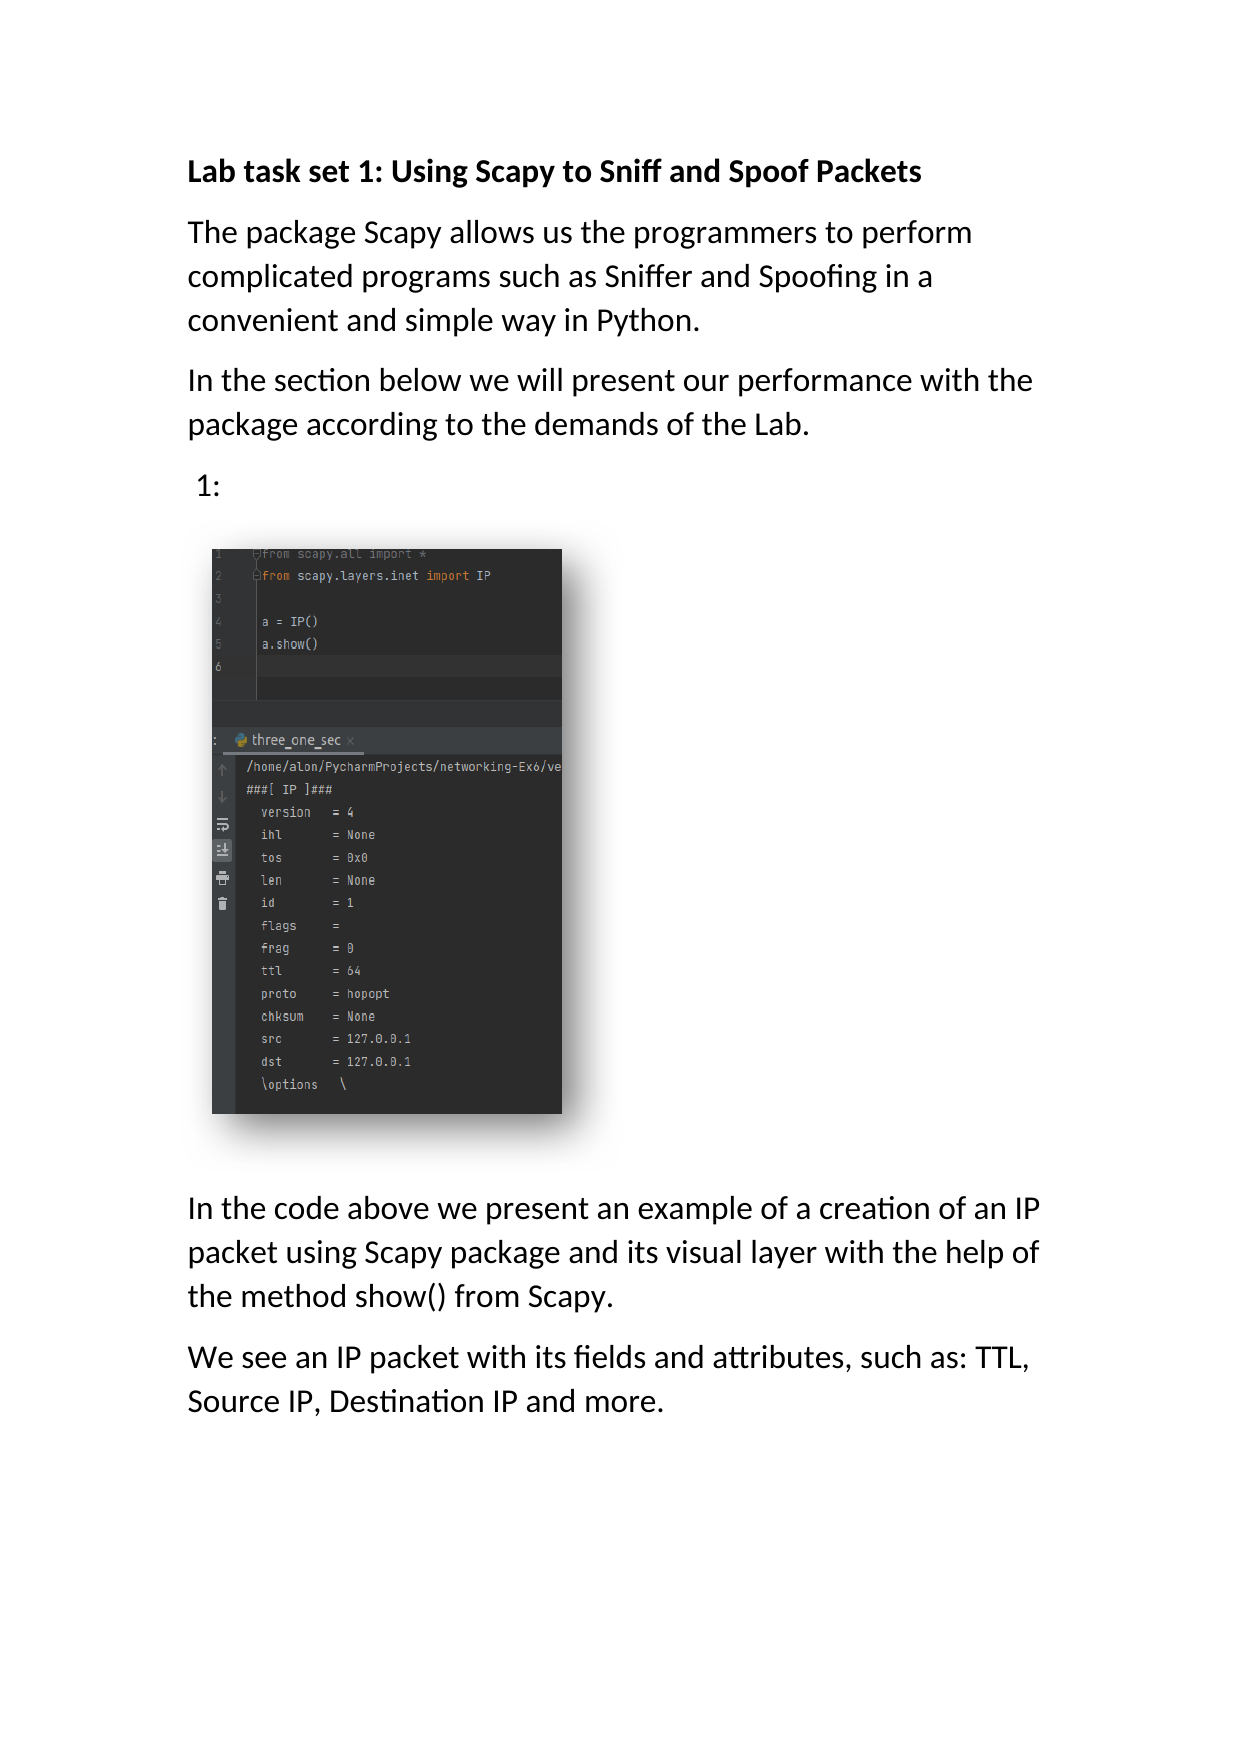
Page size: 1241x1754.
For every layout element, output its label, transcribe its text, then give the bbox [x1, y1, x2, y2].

text We see an IP packet with its fields and attributes, such as: TTL, Source IP, Destination IP and more. [187, 1336, 1053, 1420]
text In the section below we will present our performance with the package according to the demands of the Lab. [187, 359, 1053, 444]
text Lab task set 1: Using Scapy to Sniff and Spoof Packets [187, 150, 1053, 191]
picture [212, 549, 562, 1114]
text The package Scapy allows us the programmers to perform complicated programs such as Sniffer and Spoofing in a convenient and simple way in Python. [187, 211, 1053, 339]
text 1: [187, 464, 1053, 504]
text In the code above we present an example of a creation of an IP packet using Scapy package and its visual layer with the help of the method show() from Scapy. [187, 1187, 1053, 1316]
